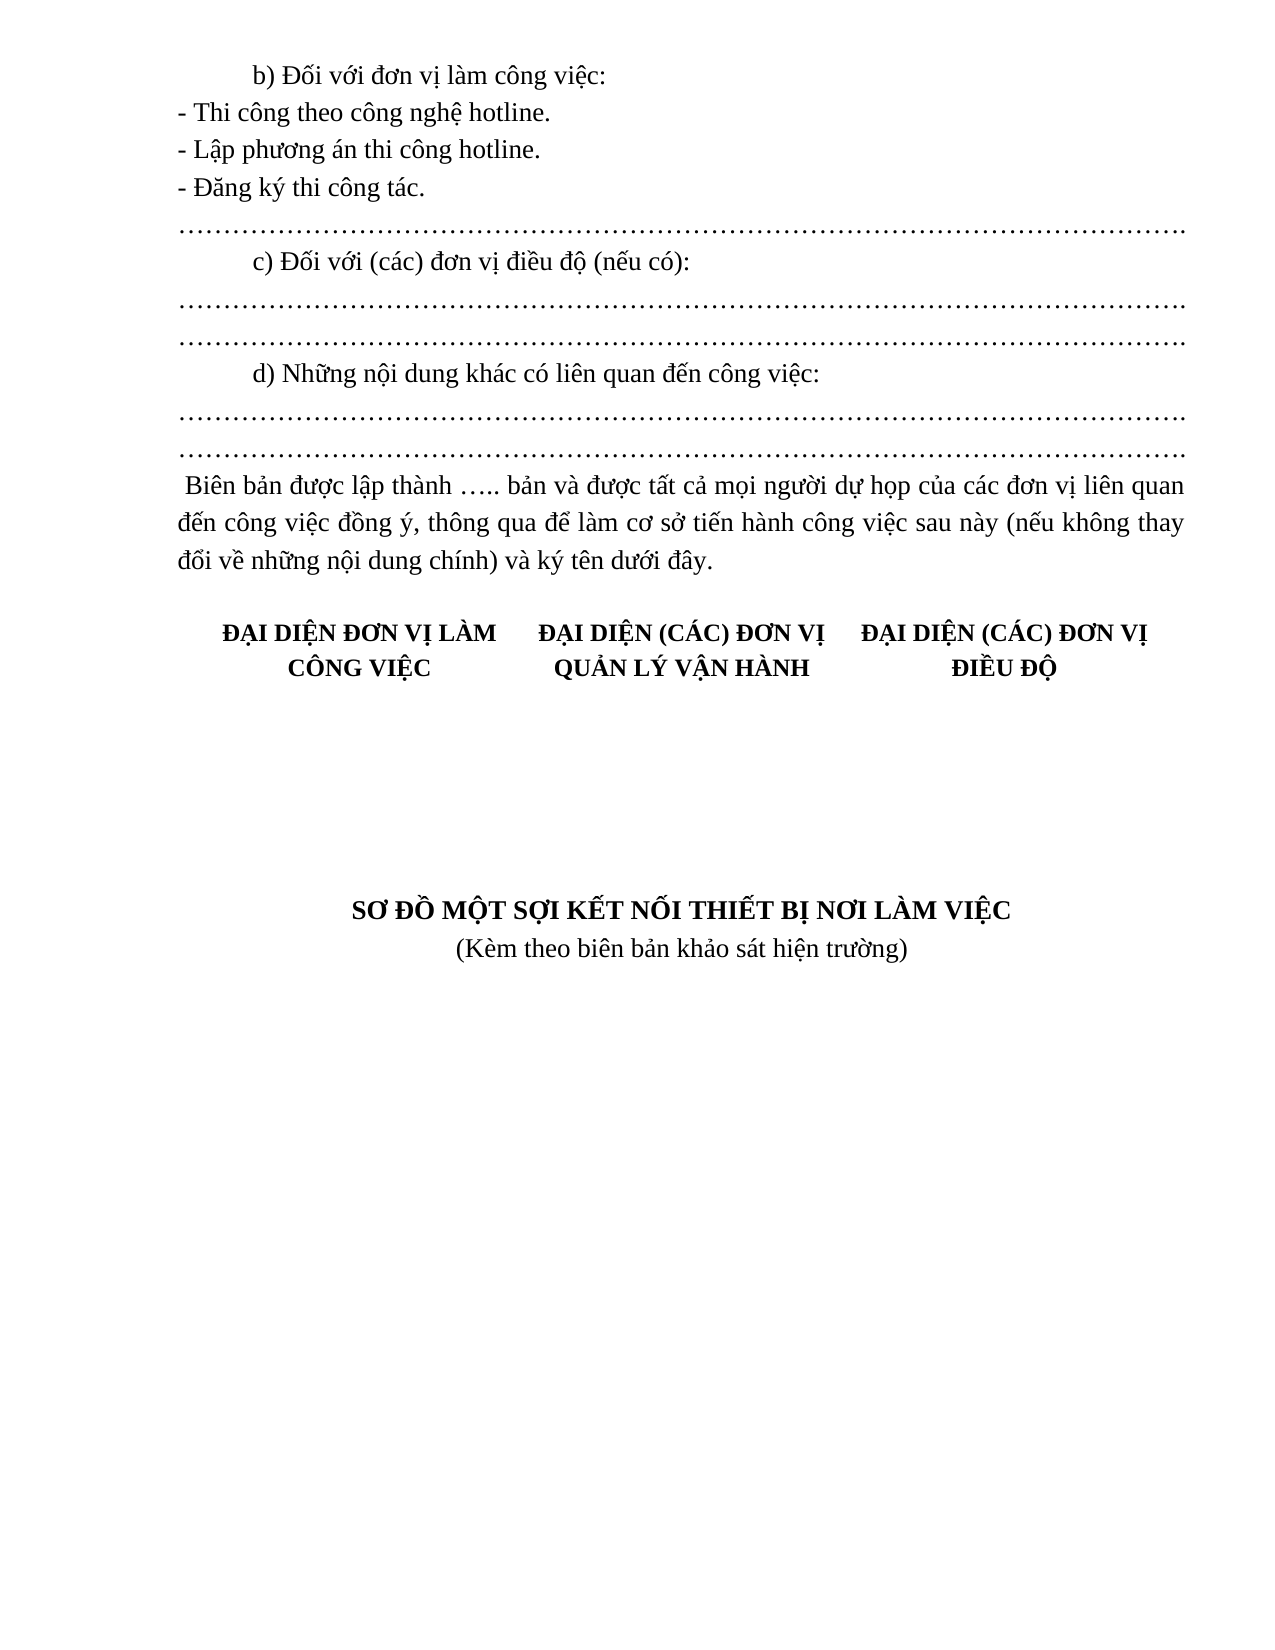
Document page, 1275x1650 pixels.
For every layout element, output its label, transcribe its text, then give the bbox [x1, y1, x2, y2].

text Biên bản được lập thành ….. bản và được tất cả mọi người dự họp của các đơn vị liên quan đến công việc đồng ý, thông qua để làm cơ sở tiến hành công việc sau này (nếu không thay đổi về những nội dung chính) và ký tên dưới đây. [177, 469, 1186, 575]
text (Kèm theo biên bản khảo sát hiện trường) [177, 932, 1186, 963]
text SƠ ĐỒ MỘT SỢI KẾT NỐI THIẾT BỊ NƠI LÀM VIỆC [177, 894, 1186, 926]
table_header ĐẠI DIỆN (CÁC) ĐƠN VỊ QUẢN LÝ VẬN HÀNH [520, 619, 843, 687]
text …………………………………………………………………………………………………. [177, 395, 1186, 426]
table_header ĐẠI DIỆN (CÁC) ĐƠN VỊ ĐIỀU ĐỘ [843, 619, 1166, 687]
text - Đăng ký thi công tác. [177, 171, 1186, 202]
text c) Đối với (các) đơn vị điều độ (nếu có): [177, 246, 1186, 277]
text d) Những nội dung khác có liên quan đến công việc: [177, 357, 1186, 388]
text - Thi công theo công nghệ hotline. [177, 96, 1186, 127]
text …………………………………………………………………………………………………. [177, 320, 1186, 351]
text b) Đối với đơn vị làm công việc: [177, 59, 1186, 90]
text …………………………………………………………………………………………………. [177, 208, 1186, 239]
text - Lập phương án thi công hotline. [177, 134, 1186, 165]
text …………………………………………………………………………………………………. [177, 432, 1186, 463]
table_header ĐẠI DIỆN ĐƠN VỊ LÀM CÔNG VIỆC [198, 619, 520, 687]
text …………………………………………………………………………………………………. [177, 283, 1186, 314]
